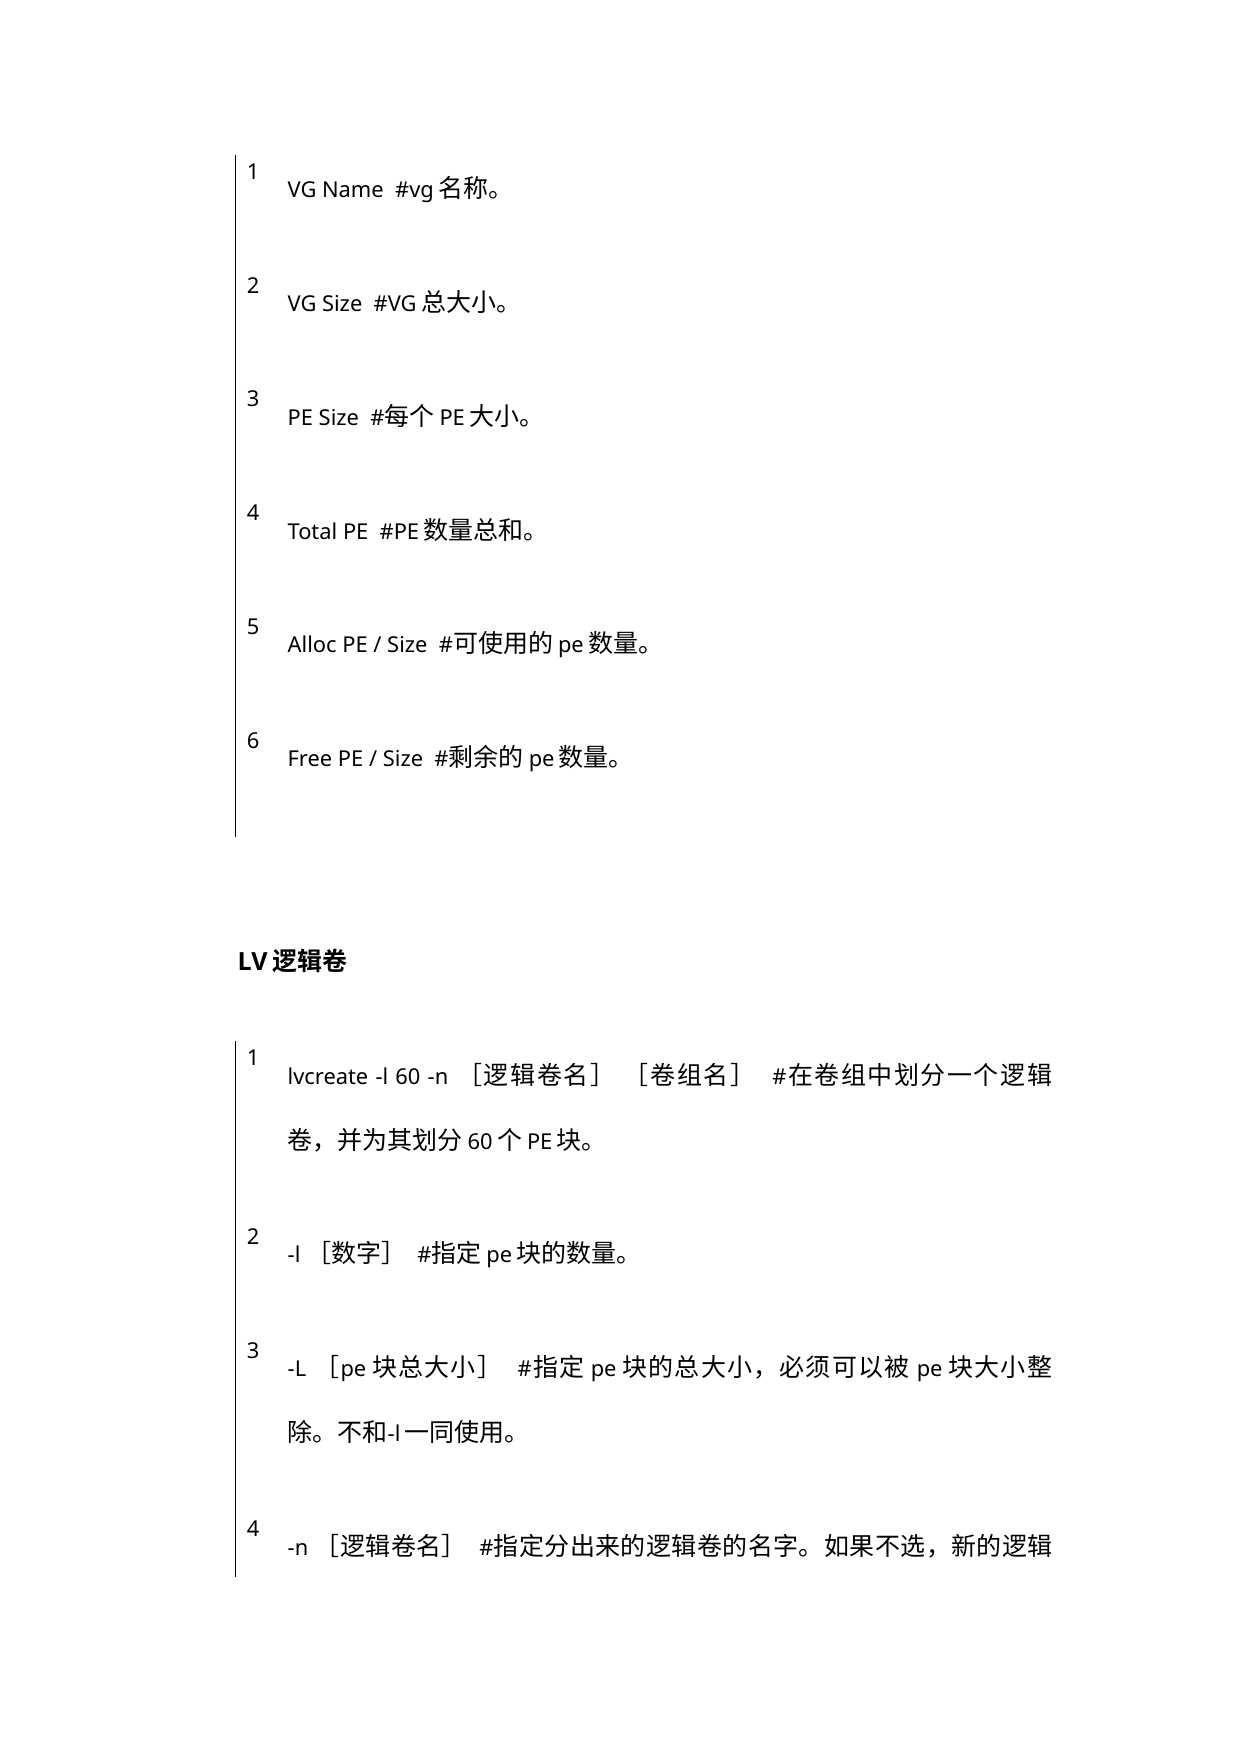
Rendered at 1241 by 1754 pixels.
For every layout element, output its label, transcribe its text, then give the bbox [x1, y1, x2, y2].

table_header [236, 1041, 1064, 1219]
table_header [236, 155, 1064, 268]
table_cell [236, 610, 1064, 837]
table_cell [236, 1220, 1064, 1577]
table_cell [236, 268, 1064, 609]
subtitle LV逻辑卷 [187, 927, 1053, 992]
